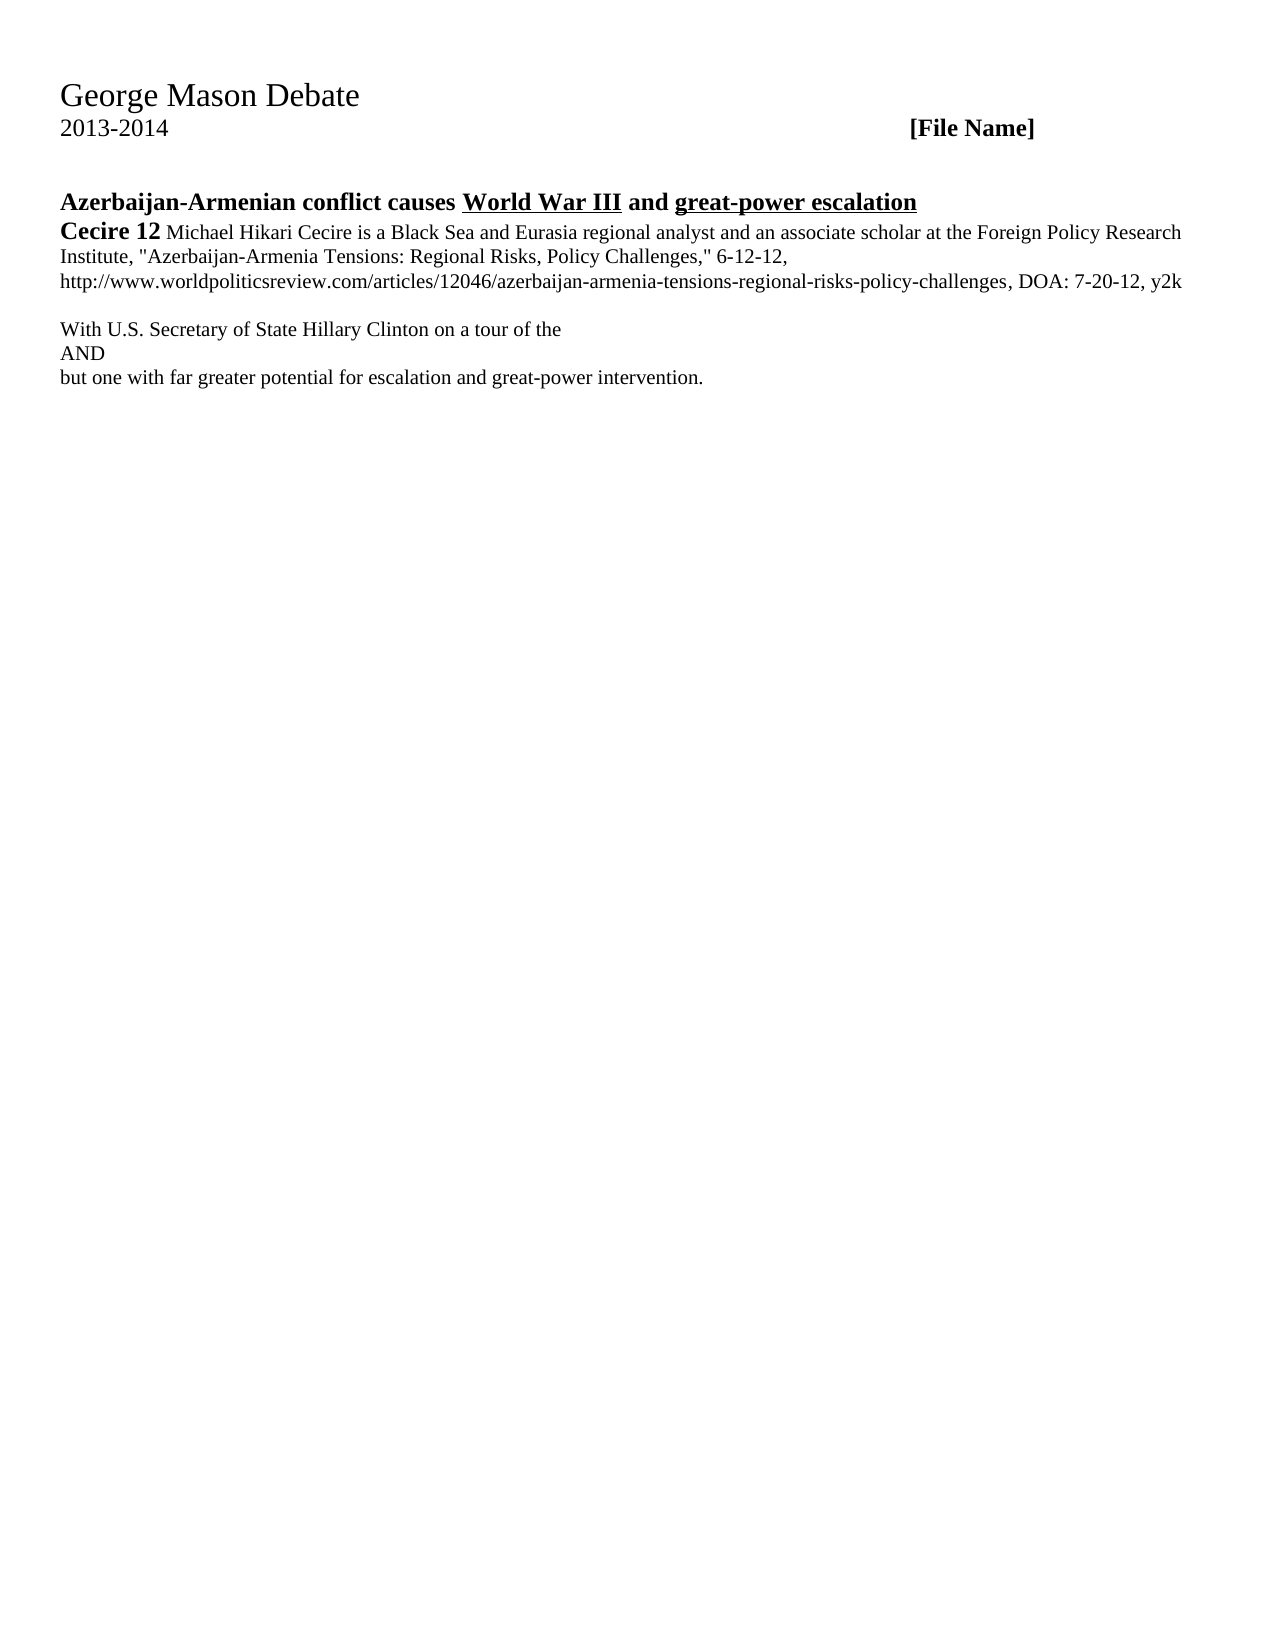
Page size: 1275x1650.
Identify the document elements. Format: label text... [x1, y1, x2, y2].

text Cecire 12 Michael Hikari Cecire is a Black Sea and Eurasia regional analyst and an associate scholar at the Foreign Policy Research Institute, "Azerbaijan-Armenia Tensions: Regional Risks, Policy Challenges," 6-12-12, http://www.worldpoliticsreview.com/articles/12046/azerbaijan-armenia-tensions-regional-risks-policy-challenges, DOA: 7-20-12, y2k [60, 216, 1215, 293]
subtitle Azerbaijan-Armenian conflict causes World War III and great-power escalation [60, 187, 1215, 216]
text With U.S. Secretary of State Hillary Clinton on a tour of the [60, 317, 1215, 341]
text AND [60, 341, 1215, 365]
text but one with far greater potential for escalation and great-power intervention. [60, 365, 1215, 389]
